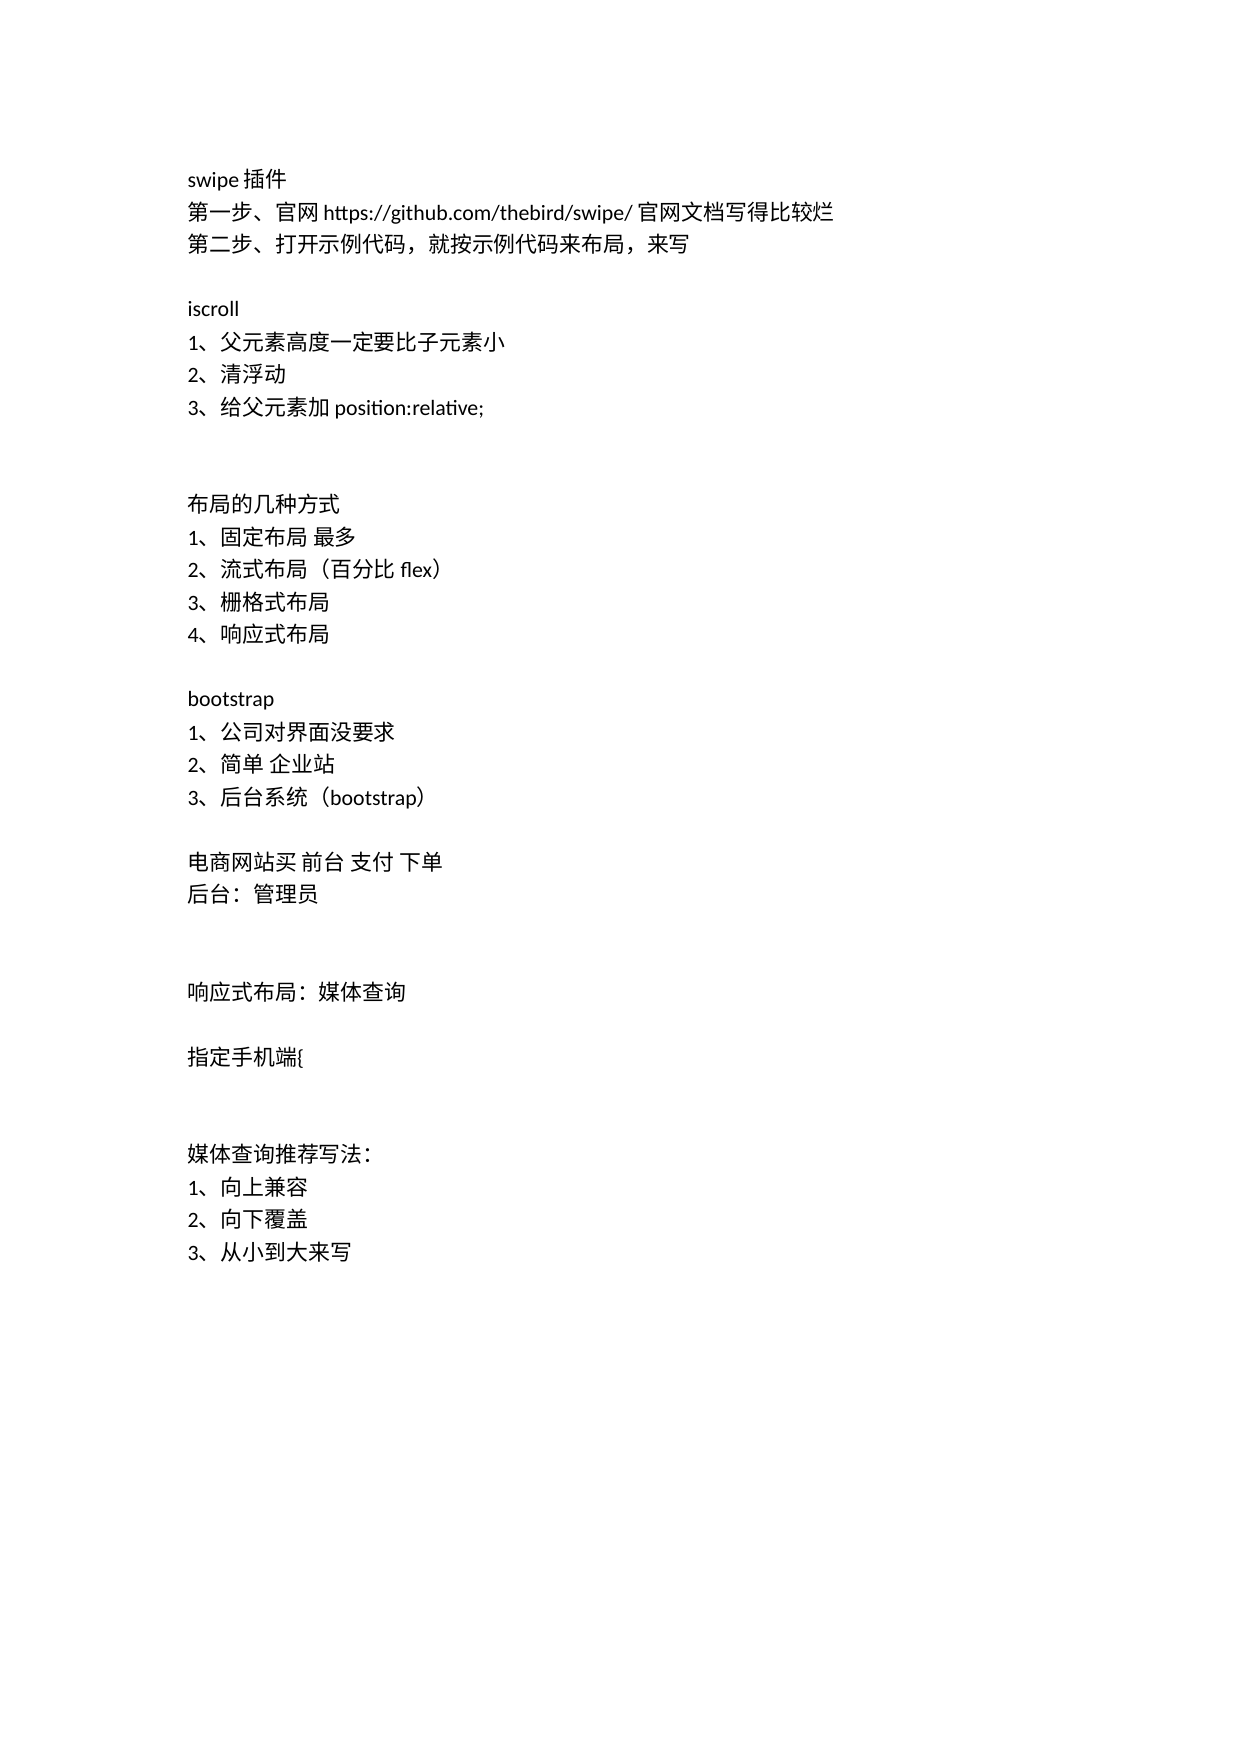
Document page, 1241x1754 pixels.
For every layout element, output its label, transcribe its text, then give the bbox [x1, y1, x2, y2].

list 后台系统（bootstrap） [187, 779, 1053, 812]
list 响应式布局 [187, 617, 1053, 649]
list 从小到大来写 [187, 1234, 1053, 1267]
list 响应式布局：媒体查询 [187, 974, 1053, 1007]
list 指定手机端{ [187, 1039, 1053, 1072]
list 电商网站买 前台 支付 下单 [187, 844, 1053, 877]
list 流式布局（百分比 flex） [187, 552, 1053, 584]
list 向下覆盖 [187, 1202, 1053, 1234]
text 第二步、打开示例代码，就按示例代码来布局，来写 [187, 227, 1053, 259]
list 布局的几种方式 [187, 487, 1053, 519]
list 给父元素加position:relative; [187, 389, 1053, 422]
list 清浮动 [187, 357, 1053, 389]
list 媒体查询推荐写法： [187, 1137, 1053, 1169]
list 父元素高度一定要比子元素小 [187, 324, 1053, 357]
list bootstrap [187, 682, 1053, 714]
list 公司对界面没要求 [187, 714, 1053, 747]
list 向上兼容 [187, 1169, 1053, 1202]
list 固定布局 最多 [187, 519, 1053, 552]
text 第一步、官网https://github.com/thebird/swipe/ 官网文档写得比较烂 [187, 194, 1053, 227]
text iscroll [187, 292, 1053, 324]
list 后台：管理员 [187, 877, 1053, 909]
list 简单 企业站 [187, 747, 1053, 779]
list 栅格式布局 [187, 584, 1053, 617]
text swipe插件 [187, 162, 1053, 194]
